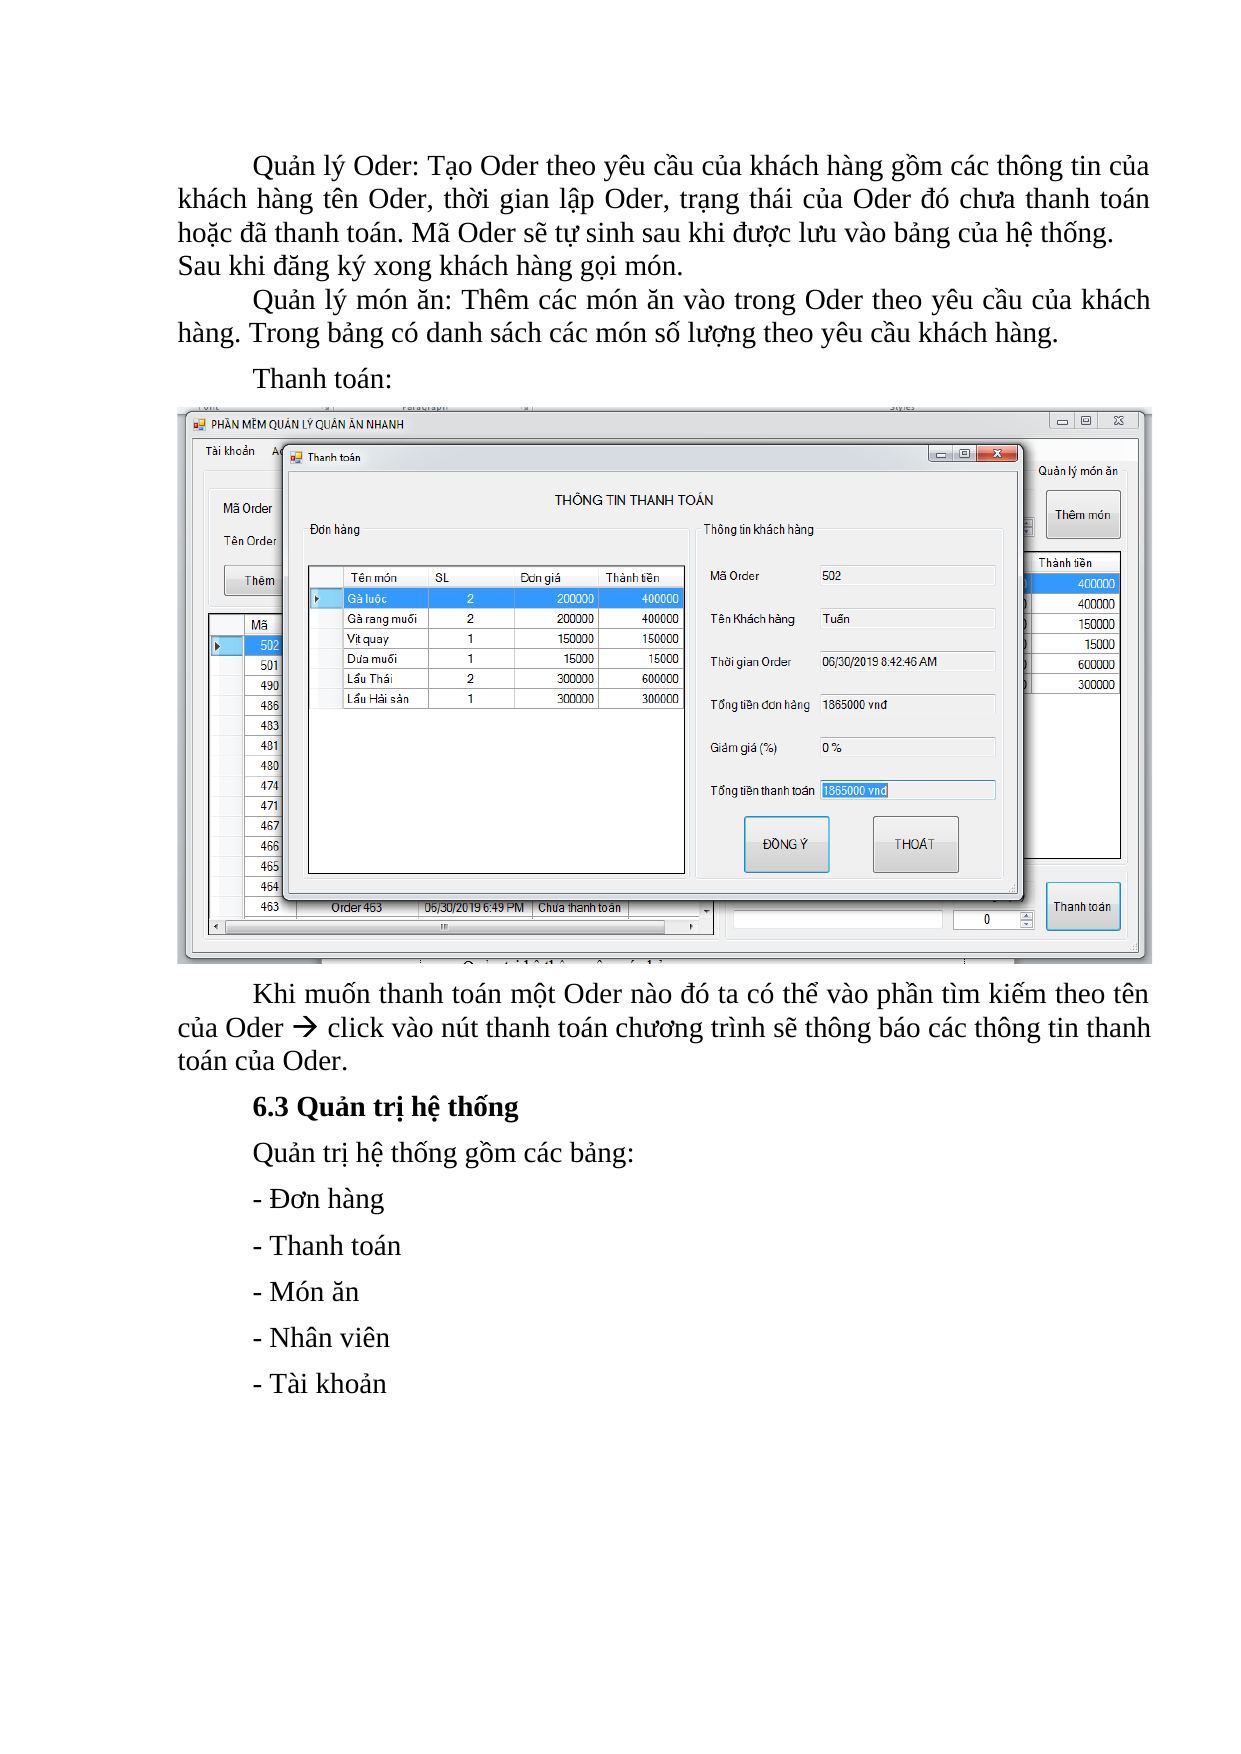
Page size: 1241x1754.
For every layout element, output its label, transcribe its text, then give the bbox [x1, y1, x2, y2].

text - Nhân viên [177, 1320, 1152, 1353]
text - Đơn hàng [177, 1182, 1152, 1215]
picture [177, 407, 1153, 964]
text Khi muốn thanh toán một Oder nào đó ta có thể vào phần tìm kiếm theo tên của Oder click vào nút thanh toán chương trình sẽ thông báo các thông tin thanh toán của Oder. [177, 976, 1152, 1077]
text - Tài khoản [177, 1366, 1152, 1399]
text - Thanh toán [177, 1228, 1152, 1261]
text Quản trị hệ thống gồm các bảng: [177, 1136, 1152, 1169]
text Quản lý món ăn: Thêm các món ăn vào trong Oder theo yêu cầu của khách hàng. Trong bảng có danh sách các món số lượng theo yêu cầu khách hàng. [177, 282, 1152, 349]
text - Món ăn [177, 1274, 1152, 1307]
text Quản lý Oder: Tạo Oder theo yêu cầu của khách hàng gồm các thông tin của khách hàng tên Oder, thời gian lập Oder, trạng thái của Oder đó chưa thanh toán hoặc đã thanh toán. Mã Oder sẽ tự sinh sau khi được lưu vào bảng của hệ thống. [177, 148, 1152, 248]
text 6.3 Quản trị hệ thống [177, 1089, 1152, 1123]
text Thanh toán: [177, 361, 1152, 395]
text Sau khi đăng ký xong khách hàng gọi món. [177, 248, 1152, 282]
